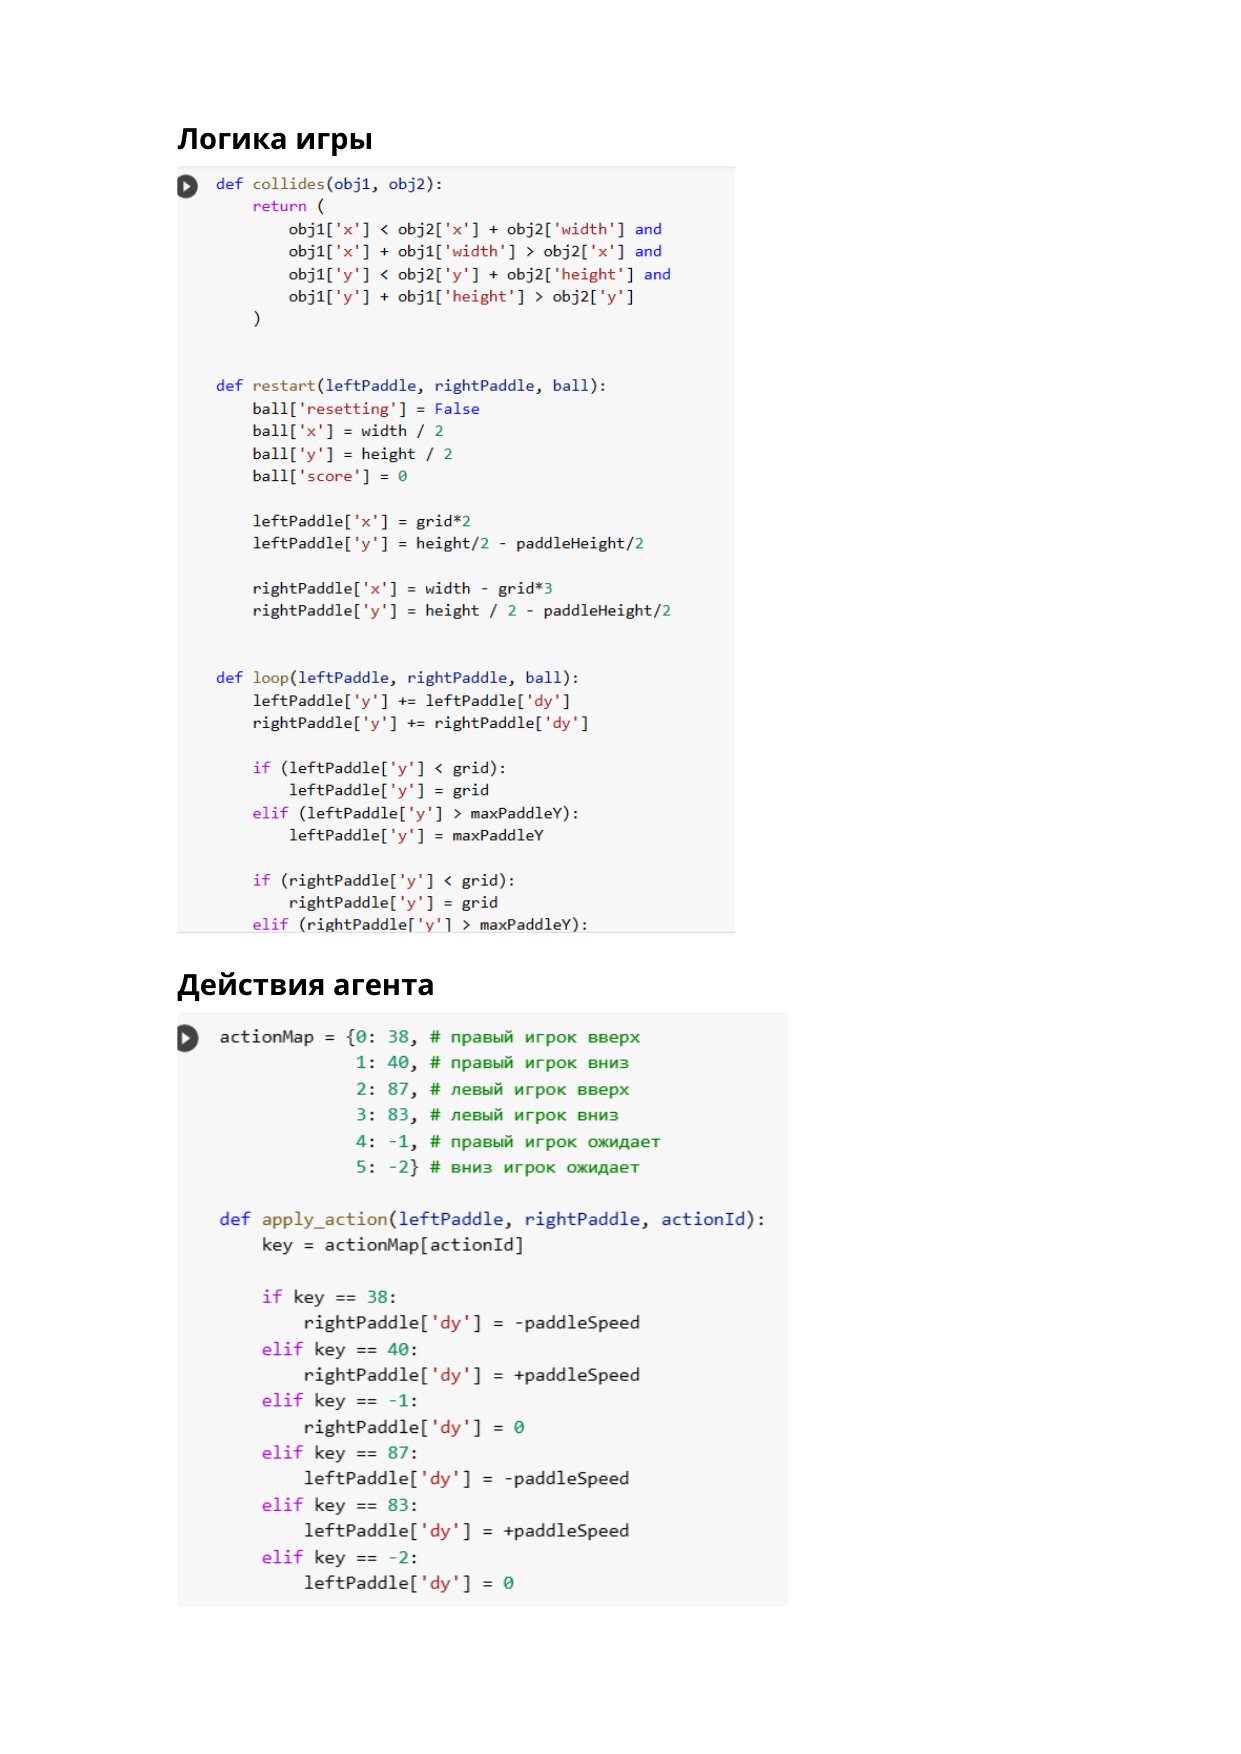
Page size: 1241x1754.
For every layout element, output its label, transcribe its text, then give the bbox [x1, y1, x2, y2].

picture [177, 1012, 789, 1606]
picture [177, 166, 735, 935]
subtitle Действия агента [177, 964, 1152, 1004]
subtitle Логика игры [177, 118, 1152, 158]
